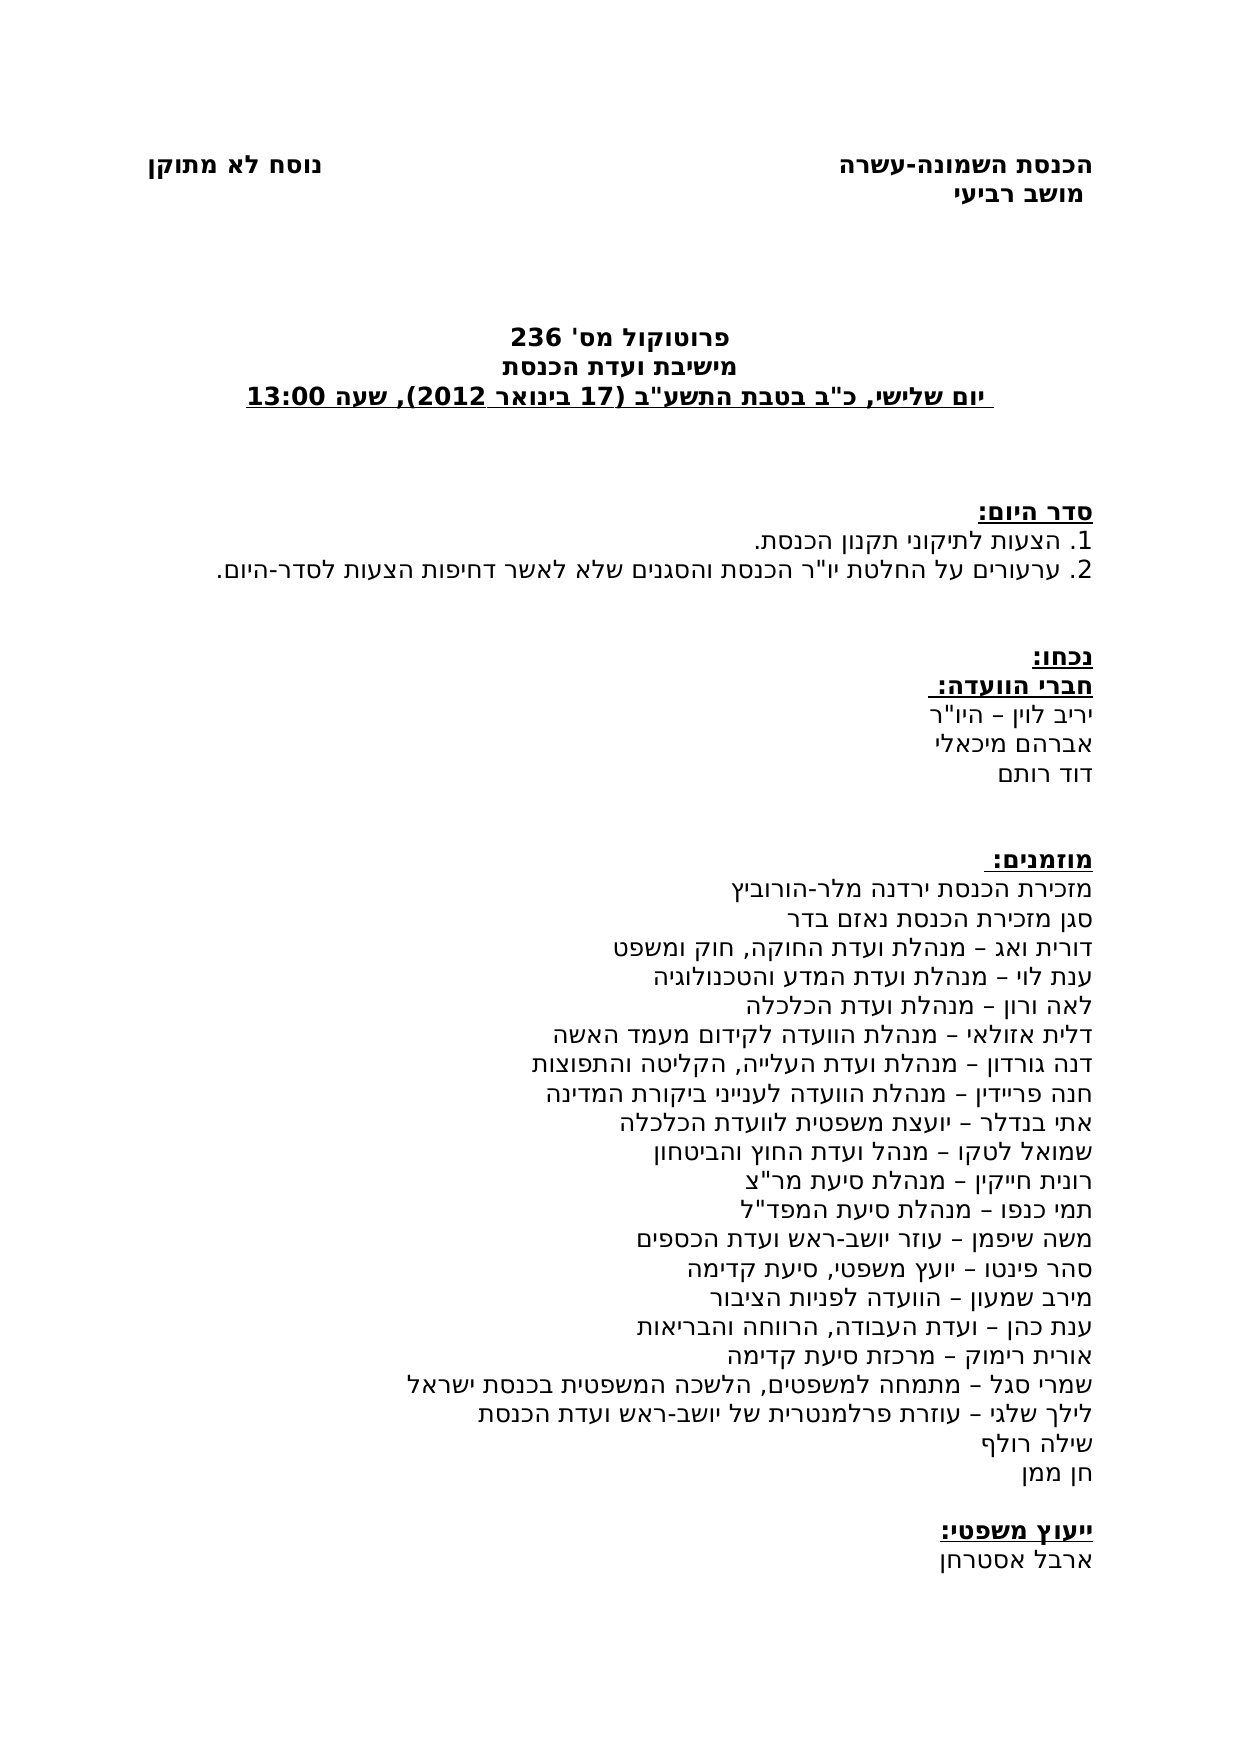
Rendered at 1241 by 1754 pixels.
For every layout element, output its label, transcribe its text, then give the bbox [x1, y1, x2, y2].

text שמואל לטקו – מנהל ועדת החוץ והביטחון [147, 1137, 1093, 1166]
text דוד רותם [147, 759, 1093, 788]
text ארבל אסטרחן [147, 1545, 1093, 1574]
text משה שיפמן – עוזר יושב-ראש ועדת הכספים [147, 1224, 1093, 1254]
text – מנהלת ועדת החוקה, חוק ומשפט [147, 933, 1093, 962]
text לאה ורון – מנהלת ועדת הכלכלה [147, 991, 1093, 1020]
text יריב לוין – היו"ר [147, 700, 1093, 729]
text שמרי סגל – מתמחה למשפטים, הלשכה המשפטית בכנסת ישראל [147, 1370, 1093, 1399]
text דלית אזולאי – מנהלת הוועדה לקידום מעמד האשה [147, 1020, 1093, 1049]
text ייעוץ משפטי: [147, 1516, 1093, 1545]
text פרוטוקול מס' 236 [147, 323, 1093, 352]
text סדר היום: [147, 497, 1093, 526]
text מזכירת הכנסת ירדנה מלר-הורוביץ [147, 874, 1093, 904]
text מישיבת ועדת הכנסת [147, 352, 1093, 382]
text הכנסת השמונה-עשרה [657, 150, 1093, 179]
text מירב שמעון – הוועדה לפניות הציבור [147, 1283, 1093, 1312]
text חן ממן [147, 1458, 1093, 1487]
text נוסח לא מתוקן [147, 150, 583, 179]
text סגן מזכירת הכנסת נאזם בדר [147, 904, 1093, 933]
text רונית חייקין – מנהלת סיעת מר"צ [147, 1166, 1093, 1195]
text מושב רביעי [147, 179, 1093, 208]
text אתי בנדלר – יועצת משפטית לוועדת הכלכלה [147, 1108, 1093, 1137]
text שילה רולף [147, 1429, 1093, 1458]
text אברהם מיכאלי [147, 729, 1093, 759]
text יום שלישי, כ"ב בטבת התשע"ב (17 בינואר 2012), שעה 13:00 [147, 382, 1093, 411]
text דנה גורדון – מנהלת ועדת העלייה, הקליטה והתפוצות [147, 1049, 1093, 1079]
text תמי כנפו – מנהלת סיעת המפד"ל [147, 1195, 1093, 1224]
text 2. ערעורים על החלטת יו"ר הכנסת והסגנים שלא לאשר דחיפות הצעות לסדר-היום. [147, 555, 1093, 584]
text 1. הצעות לתיקוני תקנון הכנסת. [147, 526, 1093, 555]
text אורית רימוק – מרכזת סיעת קדימה [147, 1341, 1093, 1370]
text ענת לוי – מנהלת ועדת המדע והטכנולוגיה [147, 962, 1093, 991]
text ענת כהן – ועדת העבודה, הרווחה והבריאות [147, 1312, 1093, 1341]
text חנה פריידין – מנהלת הוועדה לענייני ביקורת המדינה [147, 1079, 1093, 1108]
text סהר פינטו – יועץ משפטי, סיעת קדימה [147, 1254, 1093, 1283]
text מוזמנים: [147, 845, 1093, 874]
text לילך שלגי – עוזרת פרלמנטרית של יושב-ראש ועדת הכנסת [147, 1399, 1093, 1429]
text נכחו: [147, 642, 1093, 671]
text חברי הוועדה: [147, 671, 1093, 700]
